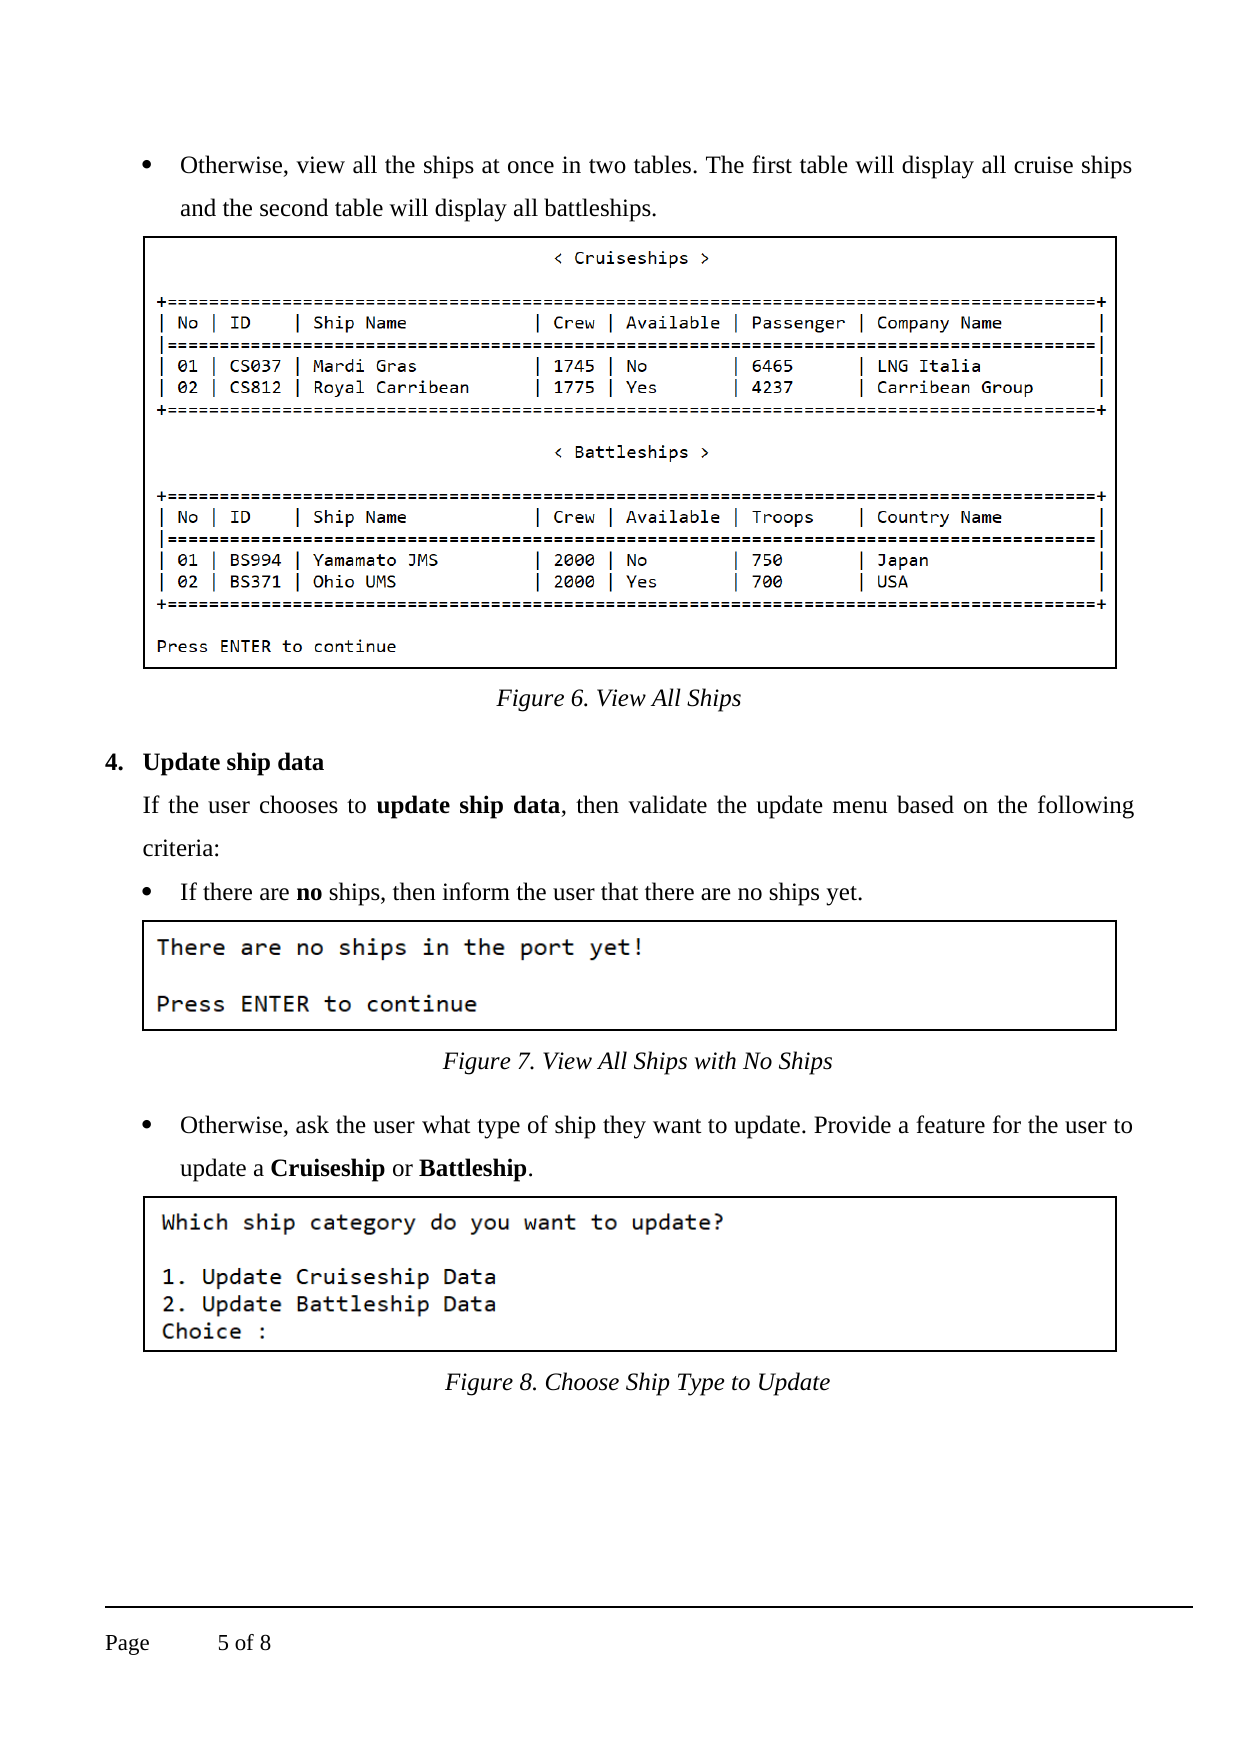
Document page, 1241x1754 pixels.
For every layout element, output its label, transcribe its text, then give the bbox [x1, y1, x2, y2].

list Update ship data [105, 747, 1135, 776]
picture [144, 922, 1115, 1029]
text Figure 8. Choose Ship Type to Update [142, 1367, 1135, 1396]
picture [145, 238, 1115, 667]
text Figure 6. View All Ships [105, 683, 1135, 712]
list Otherwise, view all the ships at once in two tables. The first table will display all cruise ships and the second table will display all battleships. [142, 150, 1135, 222]
list If there are no ships, then inform the user that there are no ships yet. [142, 877, 1135, 905]
list Otherwise, ask the user what type of ship they want to update. Provide a feature for the user to update a Cruiseship or Battleship. [142, 1110, 1135, 1182]
text Figure 7. View All Ships with No Ships [142, 1046, 1135, 1074]
picture [145, 1198, 894, 1350]
text If the user chooses to update ship data, then validate the update menu based on the following criteria: [142, 790, 1135, 862]
